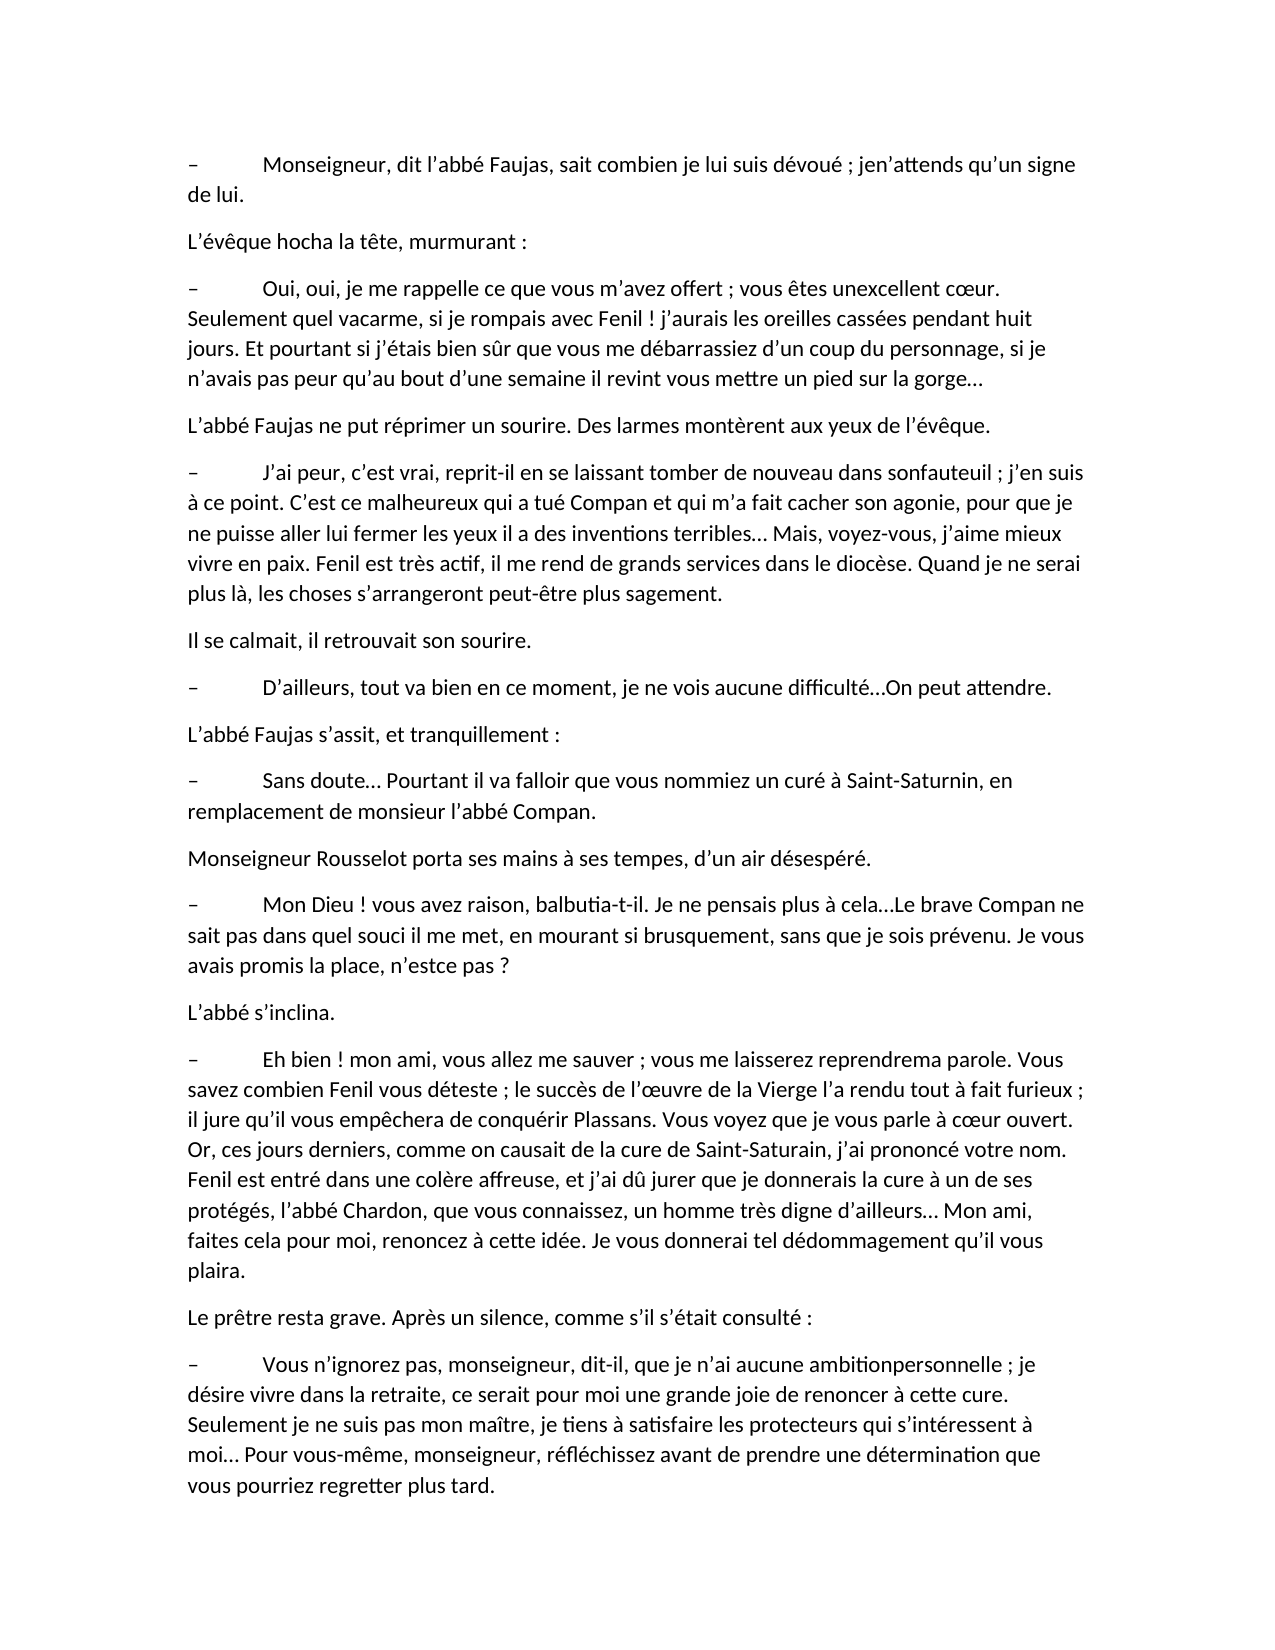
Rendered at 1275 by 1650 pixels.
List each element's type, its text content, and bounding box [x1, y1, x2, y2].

text – Monseigneur, dit l’abbé Faujas, sait combien je lui suis dévoué ; jen’attends qu’un signe de lui. [187, 150, 1087, 208]
text – Vous n’ignorez pas, monseigneur, dit-il, que je n’ai aucune ambitionpersonnelle ; je désire vivre dans la retraite, ce serait pour moi une grande joie de renoncer à cette cure. Seulement je ne suis pas mon maître, je tiens à satisfaire les protecteurs qui s’intéressent à moi… Pour vous-même, monseigneur, réfléchissez avant de prendre une détermination que vous pourriez regretter plus tard. [187, 1350, 1087, 1499]
text L’abbé Faujas ne put réprimer un sourire. Des larmes montèrent aux yeux de l’évêque. [187, 411, 1087, 439]
text – J’ai peur, c’est vrai, reprit-il en se laissant tomber de nouveau dans sonfauteuil ; j’en suis à ce point. C’est ce malheureux qui a tué Compan et qui m’a fait cacher son agonie, pour que je ne puisse aller lui fermer les yeux il a des inventions terribles… Mais, voyez-vous, j’aime mieux vivre en paix. Fenil est très actif, il me rend de grands services dans le diocèse. Quand je ne serai plus là, les choses s’arrangeront peut-être plus sagement. [187, 458, 1087, 607]
text Le prêtre resta grave. Après un silence, comme s’il s’était consulté : [187, 1303, 1087, 1331]
text L’abbé s’inclina. [187, 998, 1087, 1026]
text – Sans doute… Pourtant il va falloir que vous nommiez un curé à Saint-Saturnin, en remplacement de monsieur l’abbé Compan. [187, 767, 1087, 825]
text Il se calmait, il retrouvait son sourire. [187, 626, 1087, 654]
text – Mon Dieu ! vous avez raison, balbutia-t-il. Je ne pensais plus à cela…Le brave Compan ne sait pas dans quel souci il me met, en mourant si brusquement, sans que je sois prévenu. Je vous avais promis la place, n’estce pas ? [187, 891, 1087, 979]
text L’évêque hocha la tête, murmurant : [187, 227, 1087, 255]
text – Oui, oui, je me rappelle ce que vous m’avez offert ; vous êtes unexcellent cœur. Seulement quel vacarme, si je rompais avec Fenil ! j’aurais les oreilles cassées pendant huit jours. Et pourtant si j’étais bien sûr que vous me débarrassiez d’un coup du personnage, si je n’avais pas peur qu’au bout d’une semaine il revint vous mettre un pied sur la gorge… [187, 274, 1087, 393]
text Monseigneur Rousselot porta ses mains à ses tempes, d’un air désespéré. [187, 844, 1087, 872]
text – D’ailleurs, tout va bien en ce moment, je ne vois aucune difficulté…On peut attendre. [187, 673, 1087, 701]
text L’abbé Faujas s’assit, et tranquillement : [187, 720, 1087, 748]
text – Eh bien ! mon ami, vous allez me sauver ; vous me laisserez reprendrema parole. Vous savez combien Fenil vous déteste ; le succès de l’œuvre de la Vierge l’a rendu tout à fait furieux ; il jure qu’il vous empêchera de conquérir Plassans. Vous voyez que je vous parle à cœur ouvert. Or, ces jours derniers, comme on causait de la cure de Saint-Saturain, j’ai prononcé votre nom. Fenil est entré dans une colère affreuse, et j’ai dû jurer que je donnerais la cure à un de ses protégés, l’abbé Chardon, que vous connaissez, un homme très digne d’ailleurs… Mon ami, faites cela pour moi, renoncez à cette idée. Je vous donnerai tel dédommagement qu’il vous plaira. [187, 1045, 1087, 1284]
